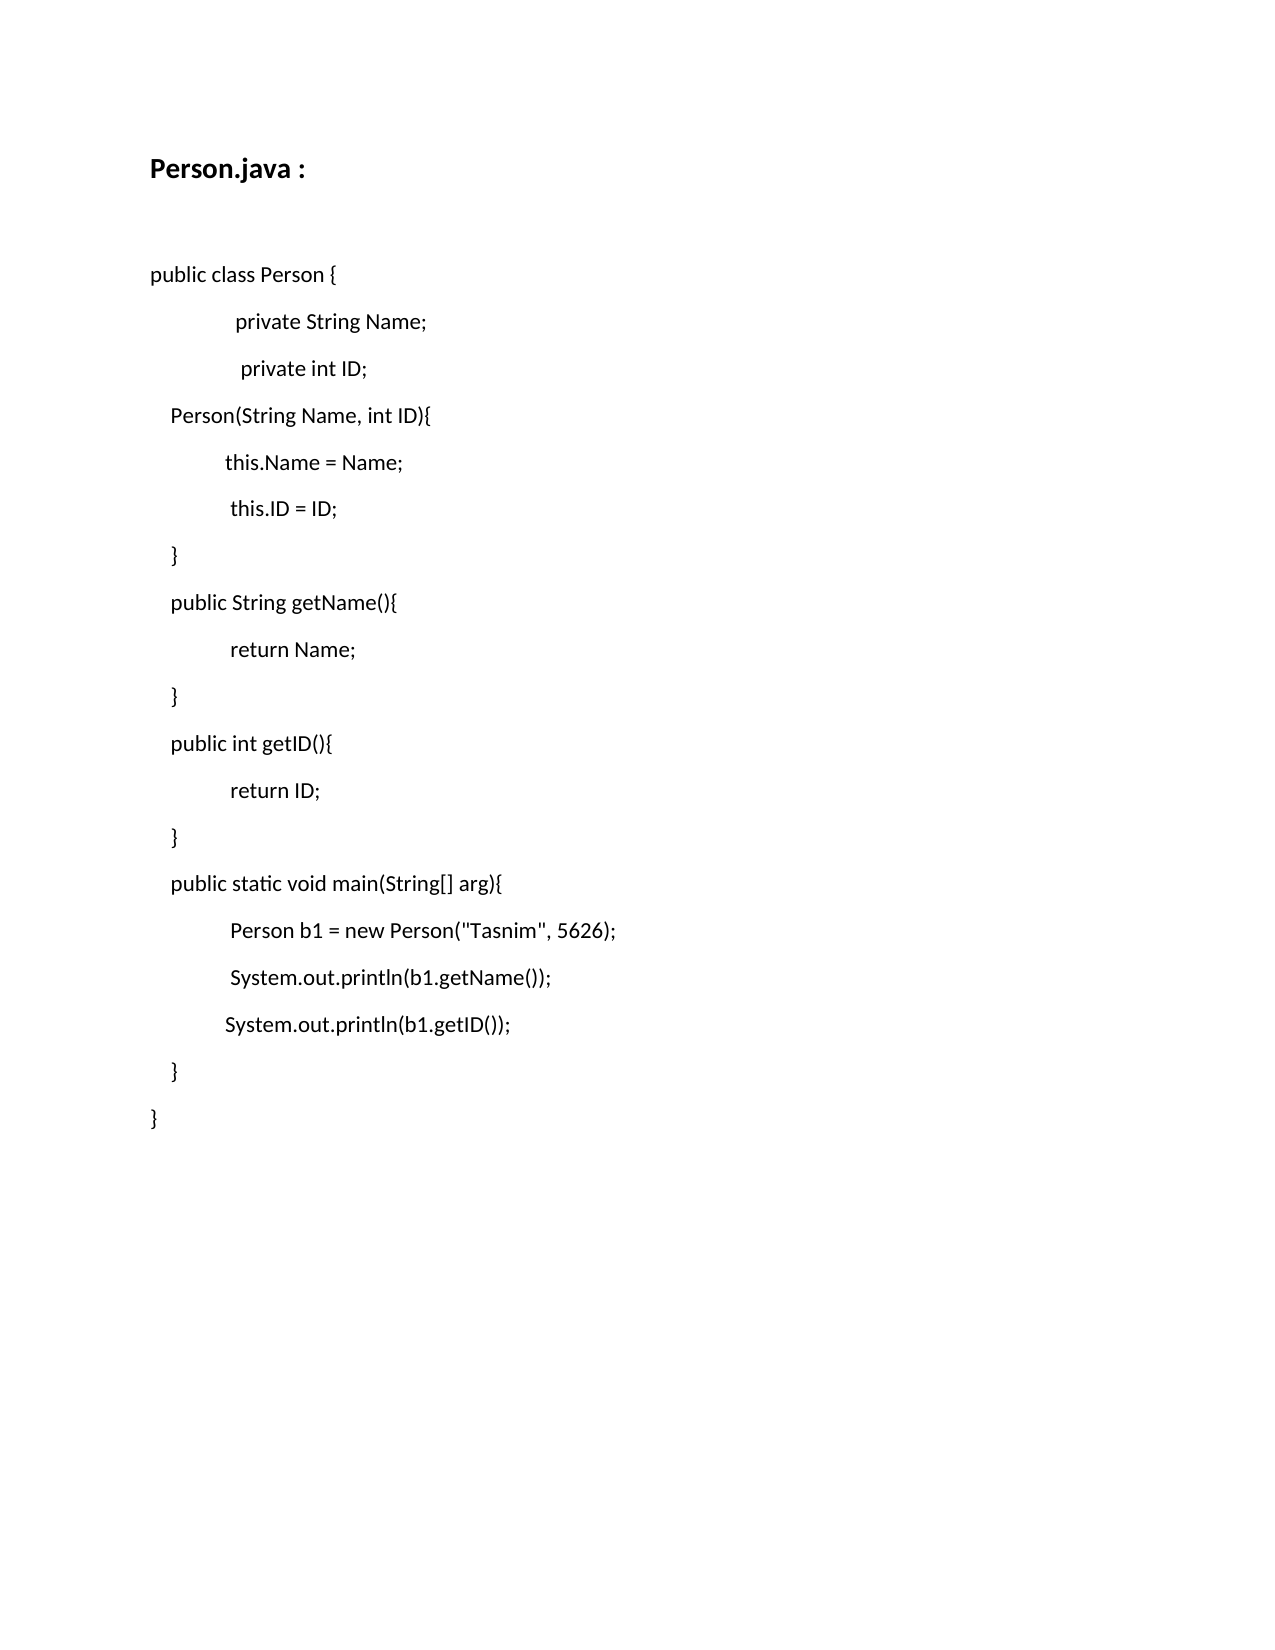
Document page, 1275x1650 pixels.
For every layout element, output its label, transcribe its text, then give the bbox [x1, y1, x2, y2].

text private int ID; [150, 354, 1125, 382]
text public static void main(String[] arg){ [150, 869, 1125, 898]
text System.out.println(b1.getID()); [150, 1010, 1125, 1038]
text } [150, 1104, 1125, 1132]
text return ID; [150, 776, 1125, 804]
text } [150, 1057, 1125, 1085]
text Person.java : [150, 150, 1125, 186]
text } [150, 823, 1125, 851]
text } [150, 682, 1125, 710]
text public int getID(){ [150, 729, 1125, 757]
text this.ID = ID; [150, 494, 1125, 523]
text public class Person { [150, 260, 1125, 288]
text public String getName(){ [150, 588, 1125, 616]
text } [150, 541, 1125, 569]
text this.Name = Name; [150, 448, 1125, 476]
text Person b1 = new Person("Tasnim", 5626); [150, 916, 1125, 944]
text return Name; [150, 635, 1125, 663]
text private String Name; [150, 307, 1125, 335]
text System.out.println(b1.getName()); [150, 963, 1125, 991]
text Person(String Name, int ID){ [150, 401, 1125, 429]
